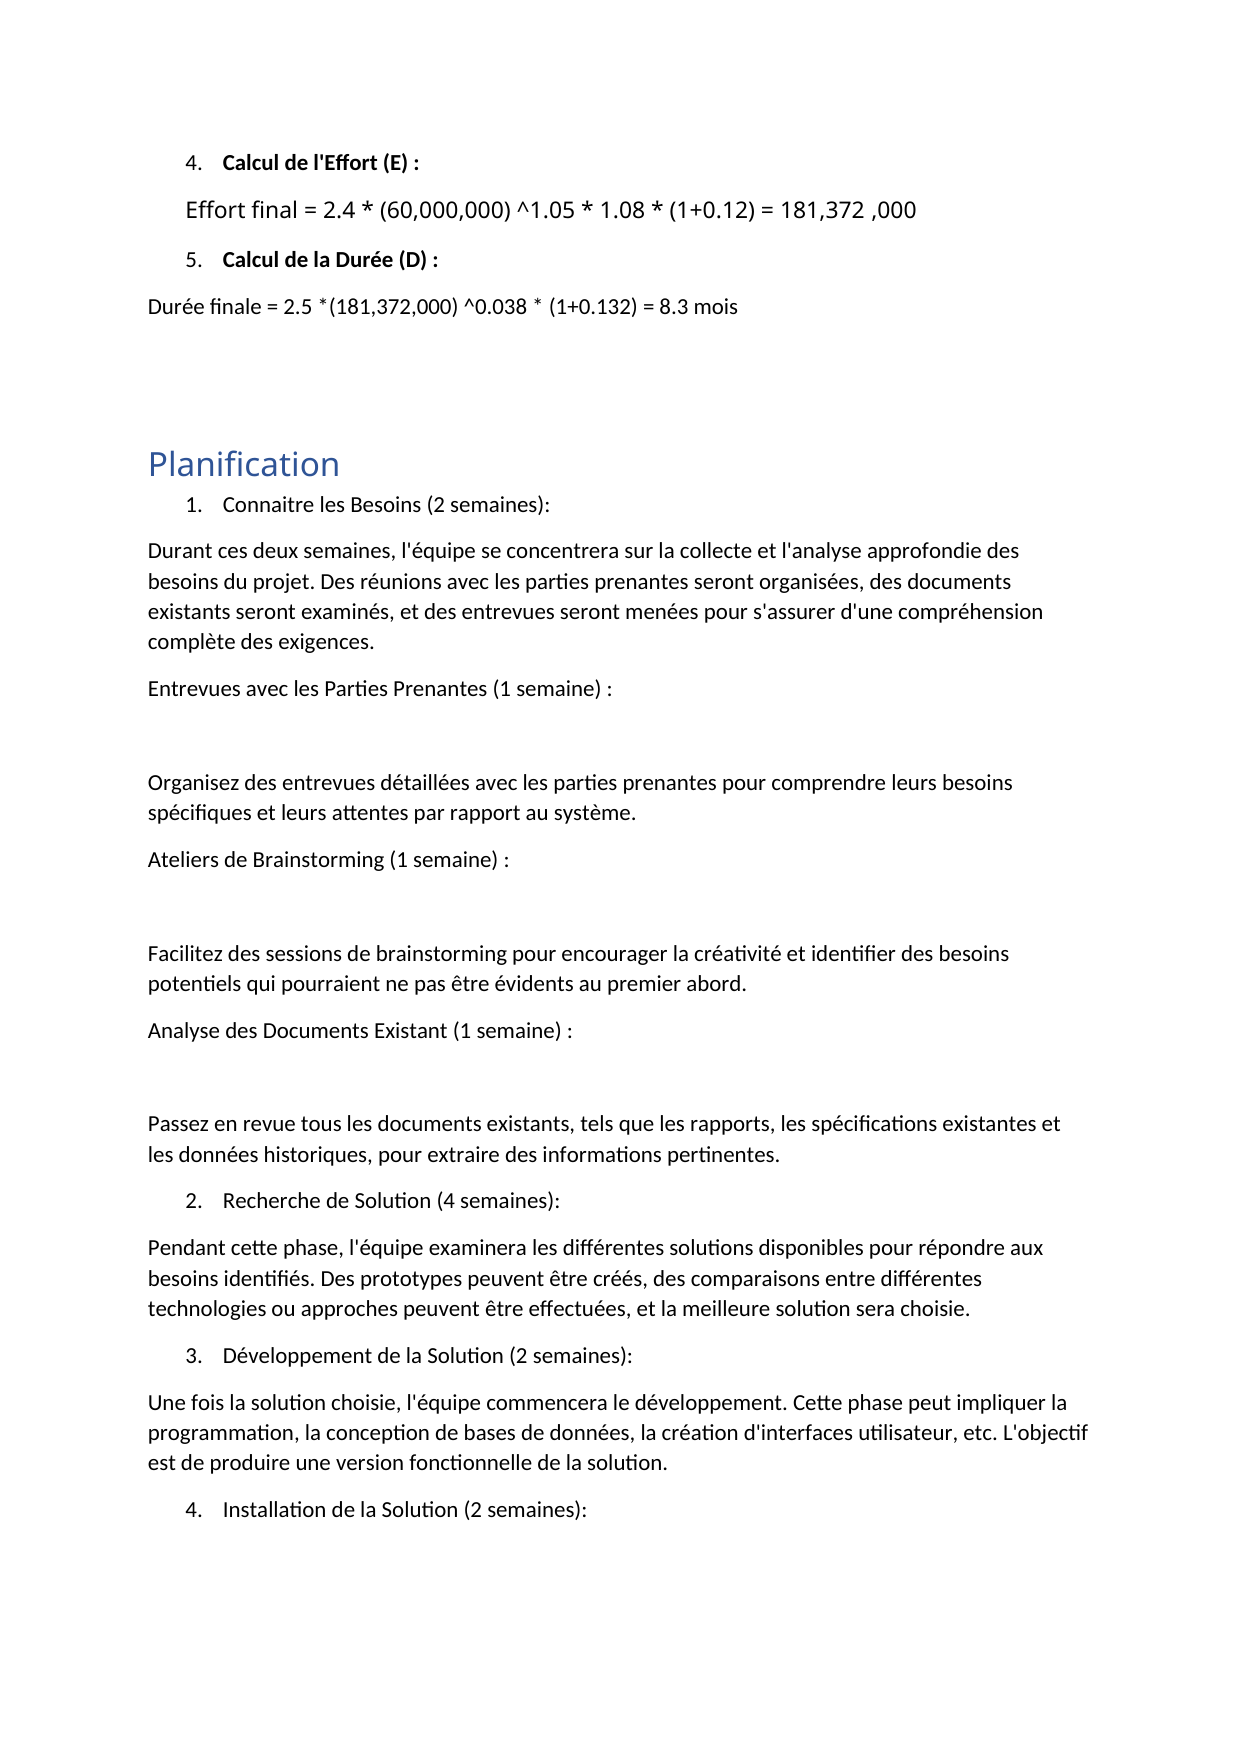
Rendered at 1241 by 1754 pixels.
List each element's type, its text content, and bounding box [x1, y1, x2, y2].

subtitle Planification [148, 441, 1093, 486]
list Installation de la Solution (2 semaines): [185, 1495, 1093, 1523]
list Recherche de Solution (4 semaines): [185, 1187, 1093, 1214]
text Analyse des Documents Existant (1 semaine) : [148, 1016, 1093, 1044]
list Calcul de la Durée (D) : [185, 245, 1093, 273]
text Entrevues avec les Parties Prenantes (1 semaine) : [148, 674, 1093, 702]
text Ateliers de Brainstorming (1 semaine) : [148, 845, 1093, 873]
text Organisez des entrevues détaillées avec les parties prenantes pour comprendre leurs besoins spécifiques et leurs attentes par rapport au système. [148, 768, 1093, 826]
text Pendant cette phase, l'équipe examinera les différentes solutions disponibles pour répondre aux besoins identifiés. Des prototypes peuvent être créés, des comparaisons entre différentes technologies ou approches peuvent être effectuées, et la meilleure solution sera choisie. [148, 1233, 1093, 1322]
list Développement de la Solution (2 semaines): [185, 1341, 1093, 1369]
list Connaitre les Besoins (2 semaines): [185, 490, 1093, 518]
text Durée finale = 2.5 *(181,372,000) ^0.038 * (1+0.132) = 8.3 mois [148, 292, 1093, 320]
text Une fois la solution choisie, l'équipe commencera le développement. Cette phase peut impliquer la programmation, la conception de bases de données, la création d'interfaces utilisateur, etc. L'objectif est de produire une version fonctionnelle de la solution. [148, 1388, 1093, 1476]
text Passez en revue tous les documents existants, tels que les rapports, les spécifications existantes et les données historiques, pour extraire des informations pertinentes. [148, 1109, 1093, 1168]
text Effort final = 2.4 * (60,000,000) ^1.05 * 1.08 * (1+0.12) = 181,372 ,000 [185, 194, 1093, 226]
text Durant ces deux semaines, l'équipe se concentrera sur la collecte et l'analyse approfondie des besoins du projet. Des réunions avec les parties prenantes seront organisées, des documents existants seront examinés, et des entrevues seront menées pour s'assurer d'une compréhension complète des exigences. [148, 537, 1093, 655]
list Calcul de l'Effort (E) : [185, 148, 1093, 176]
text Facilitez des sessions de brainstorming pour encourager la créativité et identifier des besoins potentiels qui pourraient ne pas être évidents au premier abord. [148, 939, 1093, 997]
